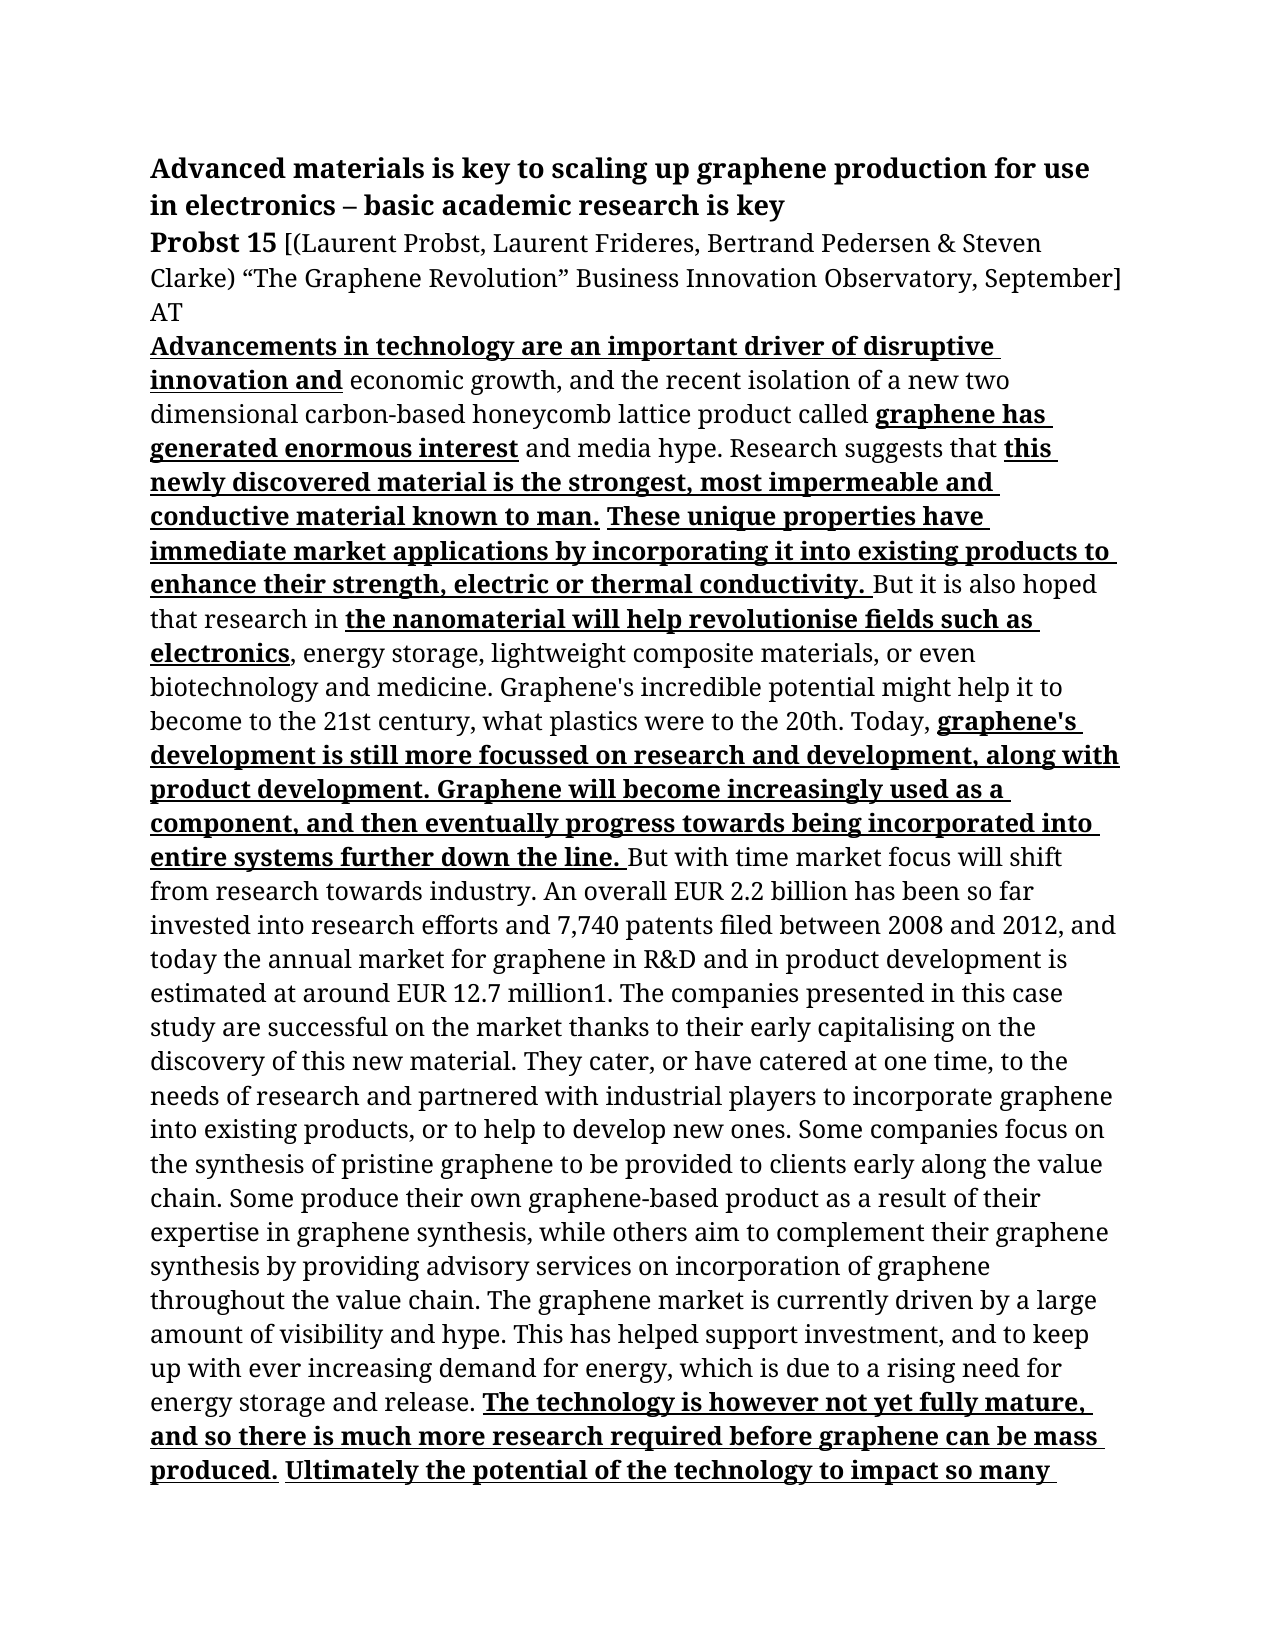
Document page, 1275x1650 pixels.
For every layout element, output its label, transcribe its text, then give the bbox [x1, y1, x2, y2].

text Probst 15 [(Laurent Probst, Laurent Frideres, Bertrand Pedersen & Steven Clarke) “The Graphene Revolution” Business Innovation Observatory, September] AT [150, 224, 1125, 329]
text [150, 329, 1125, 1487]
subtitle Advanced materials is key to scaling up graphene production for use in electronics – basic academic research is key [150, 150, 1125, 224]
